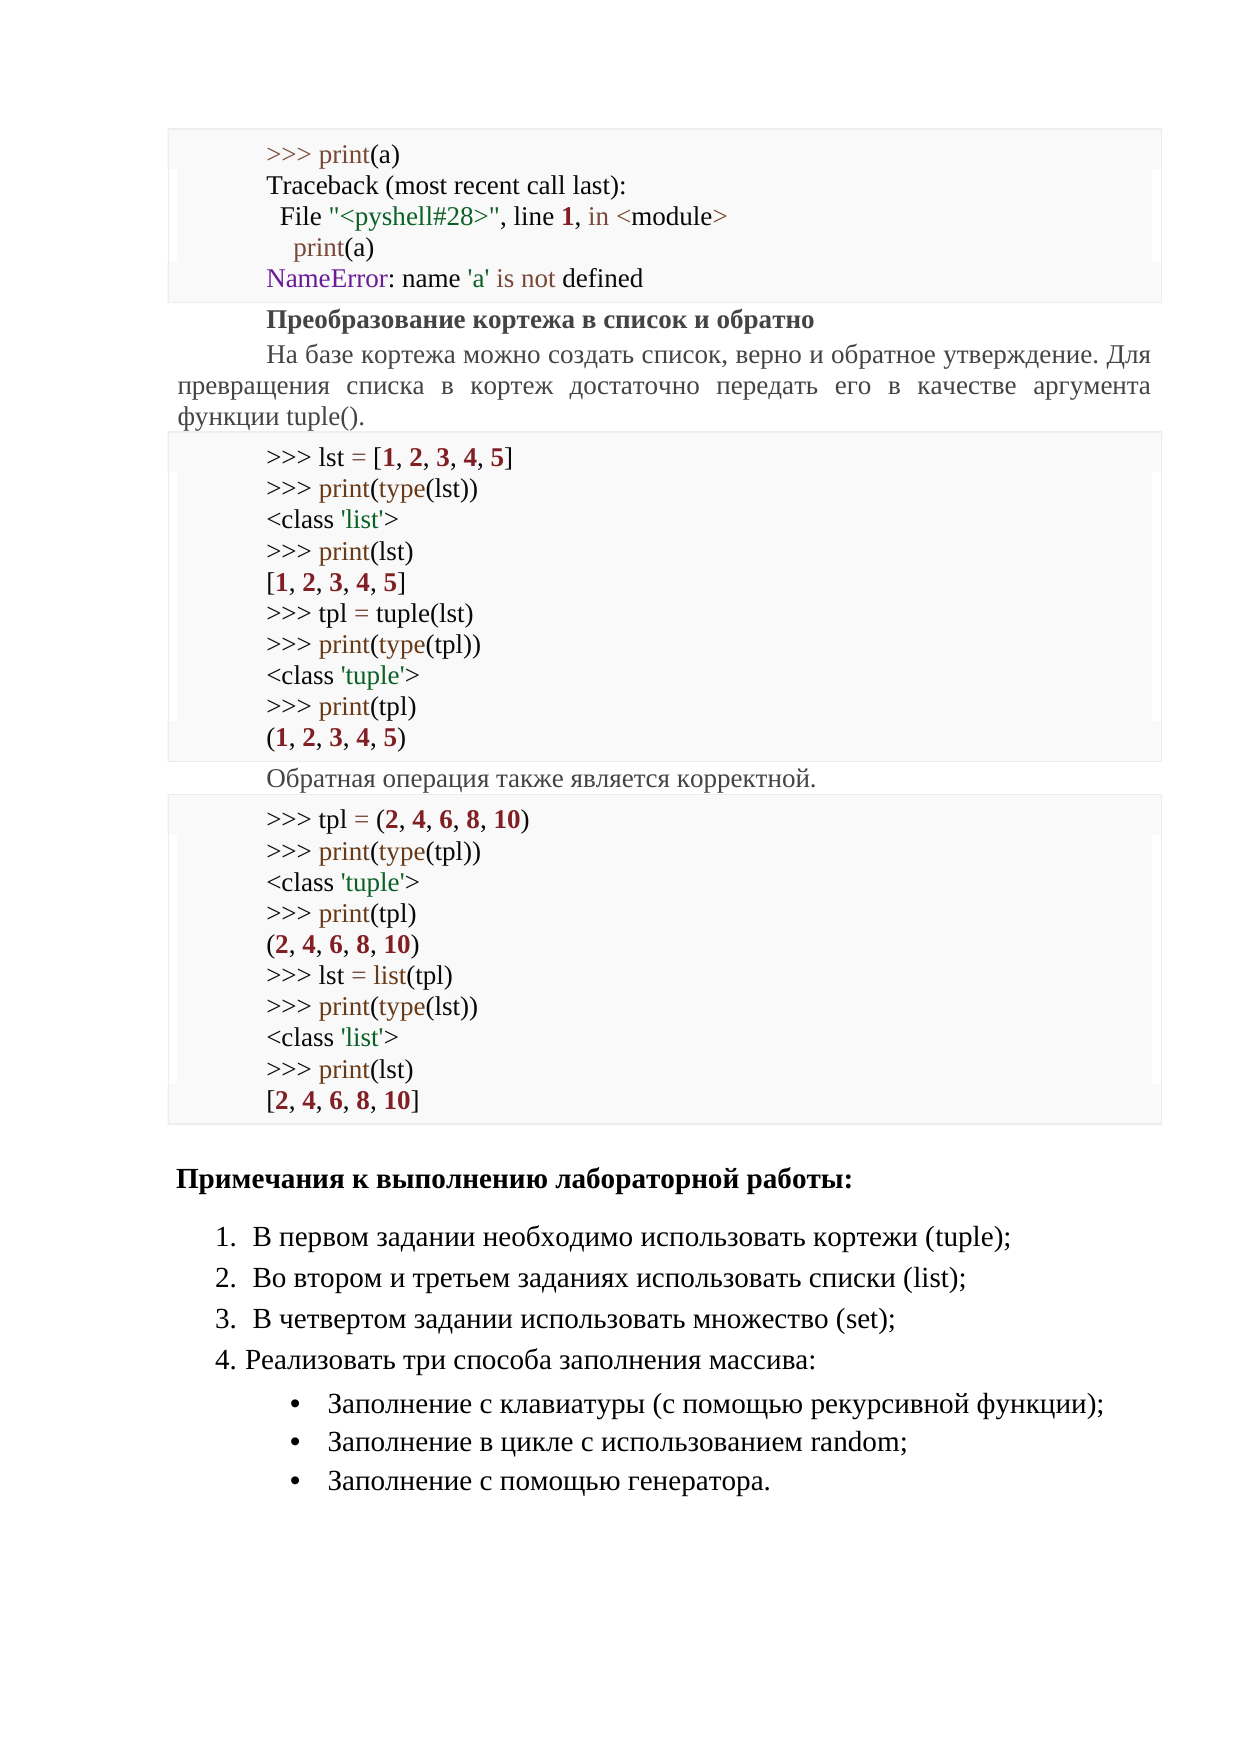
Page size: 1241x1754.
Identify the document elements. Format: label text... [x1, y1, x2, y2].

text >>> print(type(tpl)) [177, 835, 1152, 866]
text >>> lst = list(tpl) [177, 959, 1152, 990]
text print(a) [177, 231, 1152, 252]
text >>> print(lst) [177, 1053, 1152, 1074]
text (2, 4, 6, 8, 10) [177, 928, 1152, 959]
list В четвертом задании использовать множество (set); [215, 1301, 1074, 1334]
text (1, 2, 3, 4, 5) [169, 712, 1161, 761]
text NameError: name 'a' is not defined [169, 252, 1161, 302]
text <class 'list'> [177, 503, 1152, 534]
text >>> print(lst) [177, 534, 1152, 566]
text >>> tpl = tuple(lst) [177, 597, 1152, 628]
text File "<pyshell#28>", line 1, in <module> [177, 200, 1152, 231]
text >>> print(tpl) [177, 690, 1152, 712]
text На базе кортежа можно создать список, верно и обратное утверждение. Для превращения списка в кортеж достаточно передать его в качестве аргумента функции tuple(). [177, 338, 1152, 431]
text <class 'list'> [177, 1022, 1152, 1053]
text Traceback (most recent call last): [177, 169, 1152, 200]
text >>> print(tpl) [177, 897, 1152, 928]
text [1, 2, 3, 4, 5] [177, 566, 1152, 597]
list Заполнение в цикле с использованием random; [290, 1424, 1139, 1458]
text >>> print(type(tpl)) [177, 628, 1152, 659]
text 4. Реализовать три способа заполнения массива: [215, 1342, 1152, 1376]
text >>> lst = [1, 2, 3, 4, 5] [169, 433, 1161, 472]
text >>> print(type(lst)) [177, 472, 1152, 503]
text Обратная операция также является корректной. [177, 762, 1152, 794]
text >>> tpl = (2, 4, 6, 8, 10) [169, 795, 1161, 835]
list В первом задании необходимо использовать кортежи (tuple); [215, 1219, 1074, 1252]
text <class 'tuple'> [177, 866, 1152, 897]
list Заполнение с помощью генератора. [290, 1463, 1139, 1497]
list Заполнение с клавиатуры (с помощью рекурсивной функции); [290, 1386, 1139, 1419]
text <class 'tuple'> [177, 659, 1152, 690]
subtitle Преобразование кортежа в список и обратно [177, 303, 1152, 334]
text [2, 4, 6, 8, 10] [169, 1074, 1161, 1123]
text Примечания к выполнению лабораторной работы: [176, 1161, 1152, 1194]
text >>> print(type(lst)) [177, 990, 1152, 1022]
list Во втором и третьем заданиях использовать списки (list); [215, 1260, 1074, 1294]
text >>> print(a) [169, 130, 1161, 169]
